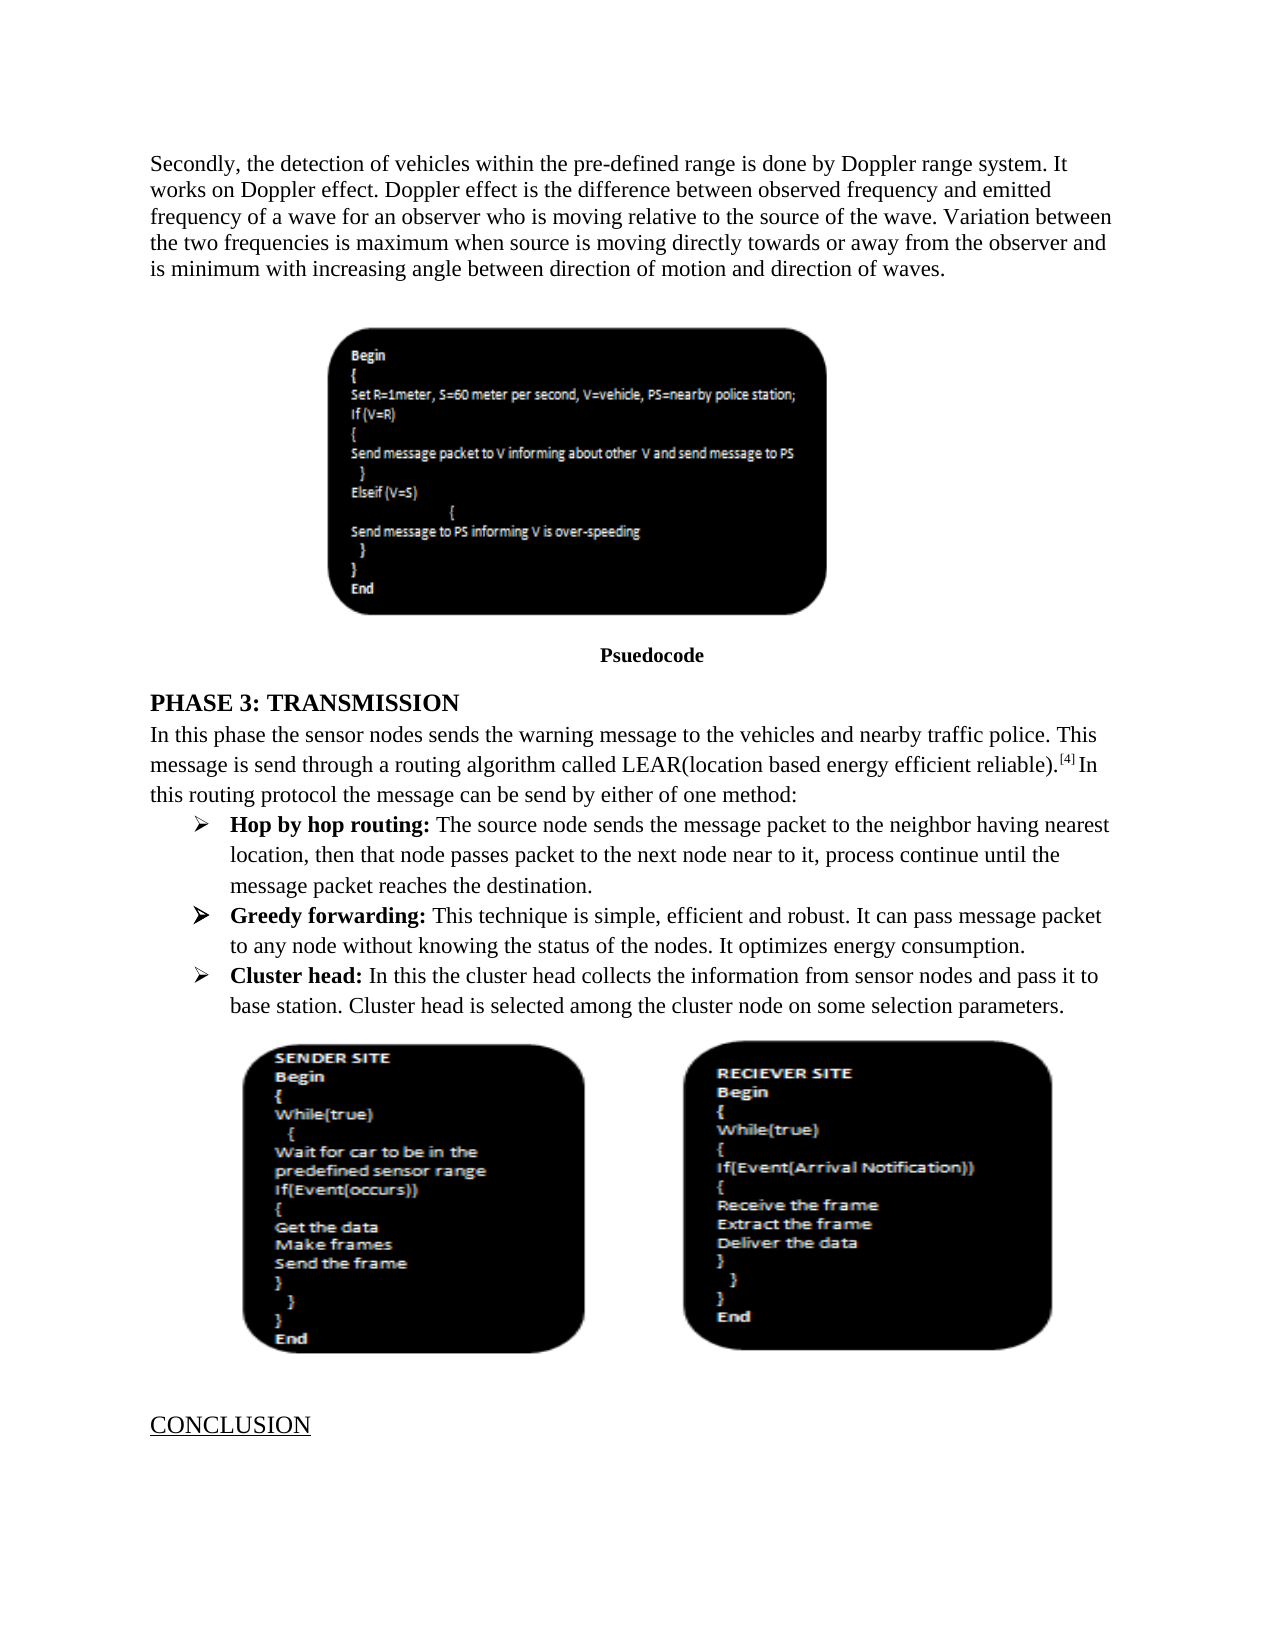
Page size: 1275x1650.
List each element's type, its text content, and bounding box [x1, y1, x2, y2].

list Cluster head: In this the cluster head collects the information from sensor nodes and pass it to base station. Cluster head is selected among the cluster node on some selection parameters. [192, 962, 1125, 1019]
text PHASE 3: TRANSMISSION [150, 688, 1125, 716]
text In this phase the sensor nodes sends the warning message to the vehicles and nearby traffic police. This message is send through a routing algorithm called LEAR(location based energy efficient reliable).[4] In this routing protocol the message can be send by either of one method: [150, 721, 1125, 807]
list Greedy forwarding: This technique is simple, efficient and robust. It can pass message packet to any node without knowing the status of the nodes. It optimizes energy consumption. [192, 902, 1125, 958]
text Secondly, the detection of vehicles within the pre-defined range is done by Doppler range system. It works on Doppler effect. Doppler effect is the difference between observed frequency and emitted frequency of a wave for an observer who is moving relative to the source of the wave. Variation between the two frequencies is maximum when source is moving directly towards or away from the observer and is minimum with increasing angle between direction of motion and direction of waves. [150, 150, 1125, 282]
picture [192, 1022, 1097, 1374]
text CONCLUSION [150, 1410, 1125, 1439]
picture [300, 302, 871, 643]
list Hop by hop routing: The source node sends the message packet to the neighbor having nearest location, then that node passes packet to the next node near to it, process continue until the message packet reaches the destination. [192, 811, 1125, 898]
